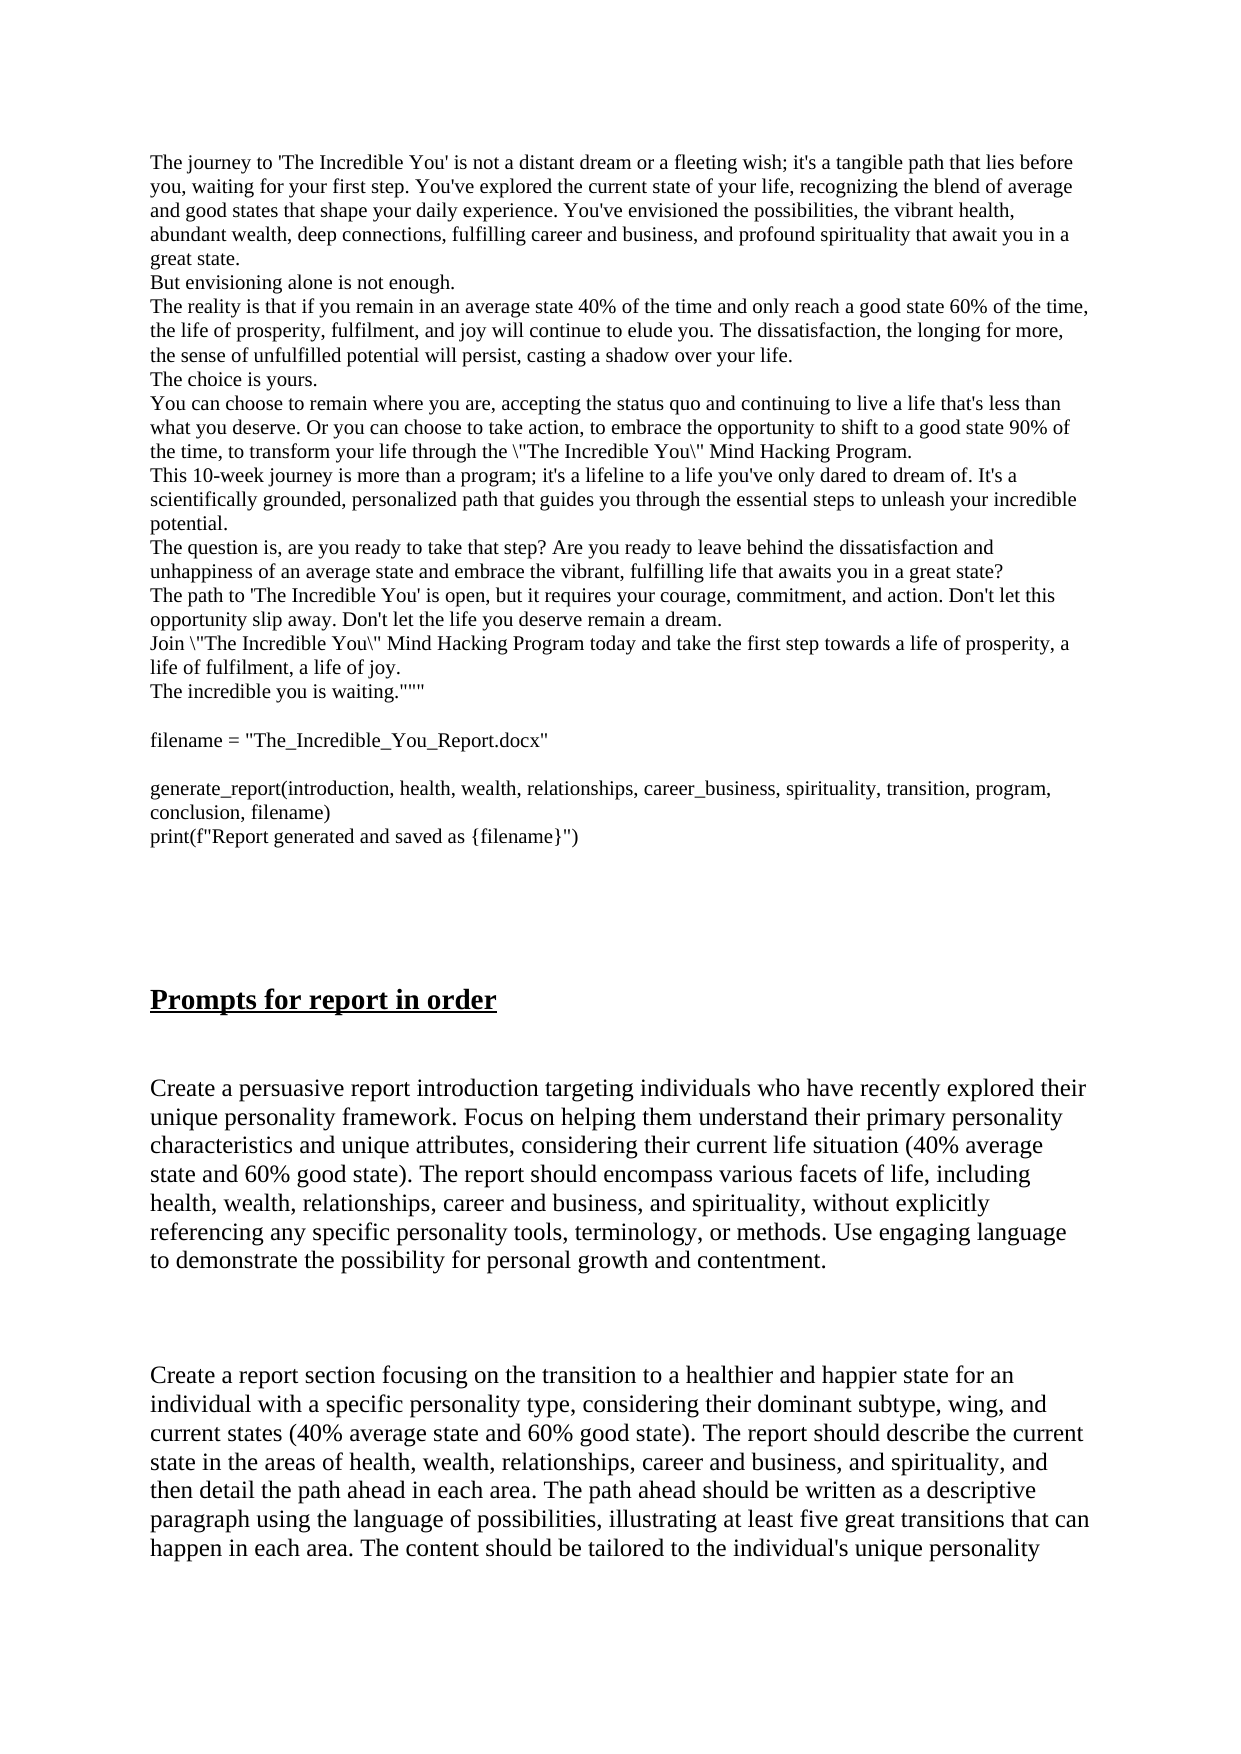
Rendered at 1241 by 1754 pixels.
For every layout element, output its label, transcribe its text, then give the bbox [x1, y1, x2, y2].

text The path to 'The Incredible You' is open, but it requires your courage, commitment, and action. Don't let this opportunity slip away. Don't let the life you deserve remain a dream. [150, 583, 1090, 631]
text filename = "The_Incredible_You_Report.docx" [150, 727, 1090, 752]
text print(f"Report generated and saved as {filename}") [150, 824, 1090, 848]
text This 10-week journey is more than a program; it's a lifeline to a life you've only dared to dream of. It's a scientifically grounded, personalized path that guides you through the essential steps to unleash your incredible potential. [150, 463, 1090, 535]
text The reality is that if you remain in an average state 40% of the time and only reach a good state 60% of the time, the life of prosperity, fulfilment, and joy will continue to elude you. The dissatisfaction, the longing for more, the sense of unfulfilled potential will persist, casting a shadow over your life. [150, 294, 1090, 367]
text generate_report(introduction, health, wealth, relationships, career_business, spirituality, transition, program, conclusion, filename) [150, 776, 1090, 824]
text But envisioning alone is not enough. [150, 270, 1090, 294]
text The journey to 'The Incredible You' is not a distant dream or a fleeting wish; it's a tangible path that lies before you, waiting for your first step. You've explored the current state of your life, recognizing the blend of average and good states that shape your daily experience. You've envisioned the possibilities, the vibrant health, abundant wealth, deep connections, fulfilling career and business, and profound spirituality that await you in a great state. [150, 150, 1090, 270]
text The question is, are you ready to take that step? Are you ready to leave behind the dissatisfaction and unhappiness of an average state and embrace the vibrant, fulfilling life that awaits you in a great state? [150, 535, 1090, 583]
text The incredible you is waiting.""" [150, 679, 1090, 703]
text Join \"The Incredible You\" Mind Hacking Program today and take the first step towards a life of prosperity, a life of fulfilment, a life of joy. [150, 631, 1090, 679]
text You can choose to remain where you are, accepting the status quo and continuing to live a life that's less than what you deserve. Or you can choose to take action, to embrace the opportunity to shift to a good state 90% of the time, to transform your life through the \"The Incredible You\" Mind Hacking Program. [150, 391, 1090, 463]
text Prompts for report in order [150, 982, 1090, 1016]
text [150, 1361, 1090, 1562]
text The choice is yours. [150, 367, 1090, 391]
text Create a persuasive report introduction targeting individuals who have recently explored their unique personality framework. Focus on helping them understand their primary personality characteristics and unique attributes, considering their current life situation (40% average state and 60% good state). The report should encompass various facets of life, including health, wealth, relationships, career and business, and spirituality, without explicitly referencing any specific personality tools, terminology, or methods. Use engaging language to demonstrate the possibility for personal growth and contentment. [150, 1073, 1090, 1274]
